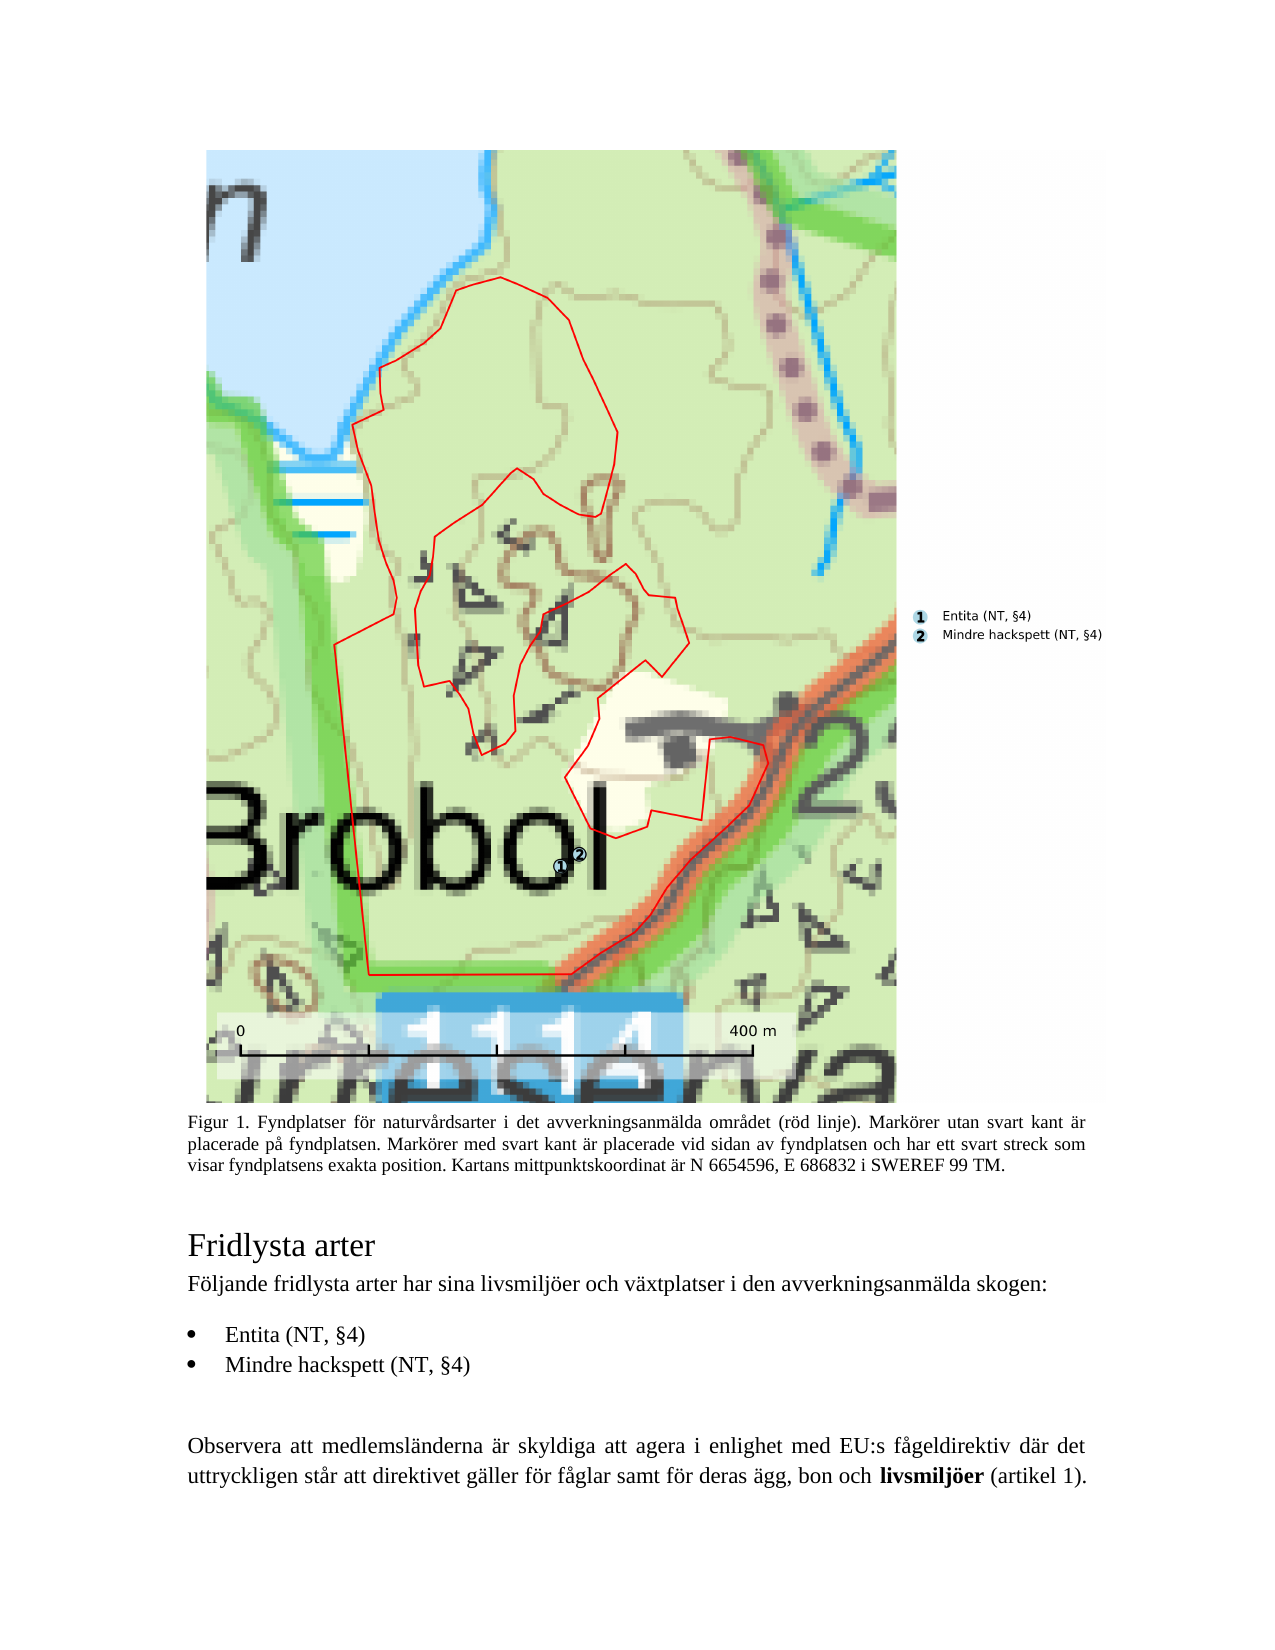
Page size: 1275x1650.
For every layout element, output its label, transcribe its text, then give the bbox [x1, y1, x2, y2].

subtitle Fridlysta arter [187, 1226, 1087, 1264]
text Figur 1. Fyndplatser för naturvårdsarter i det avverkningsanmälda området (röd linje). Markörer utan svart kant är placerade på fyndplatsen. Markörer med svart kant är placerade vid sidan av fyndplatsen och har ett svart streck som visar fyndplatsens exakta position. Kartans mittpunktskoordinat är N 6654596, E 686832 i SWEREF 99 TM. [187, 1111, 1087, 1176]
text Följande fridlysta arter har sina livsmiljöer och växtplatser i den avverkningsanmälda skogen: [187, 1270, 1087, 1296]
list Entita (NT, §4) [187, 1321, 1087, 1347]
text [187, 1402, 1087, 1489]
picture [206, 150, 1107, 1103]
list Mindre hackspett (NT, §4) [187, 1351, 1087, 1377]
